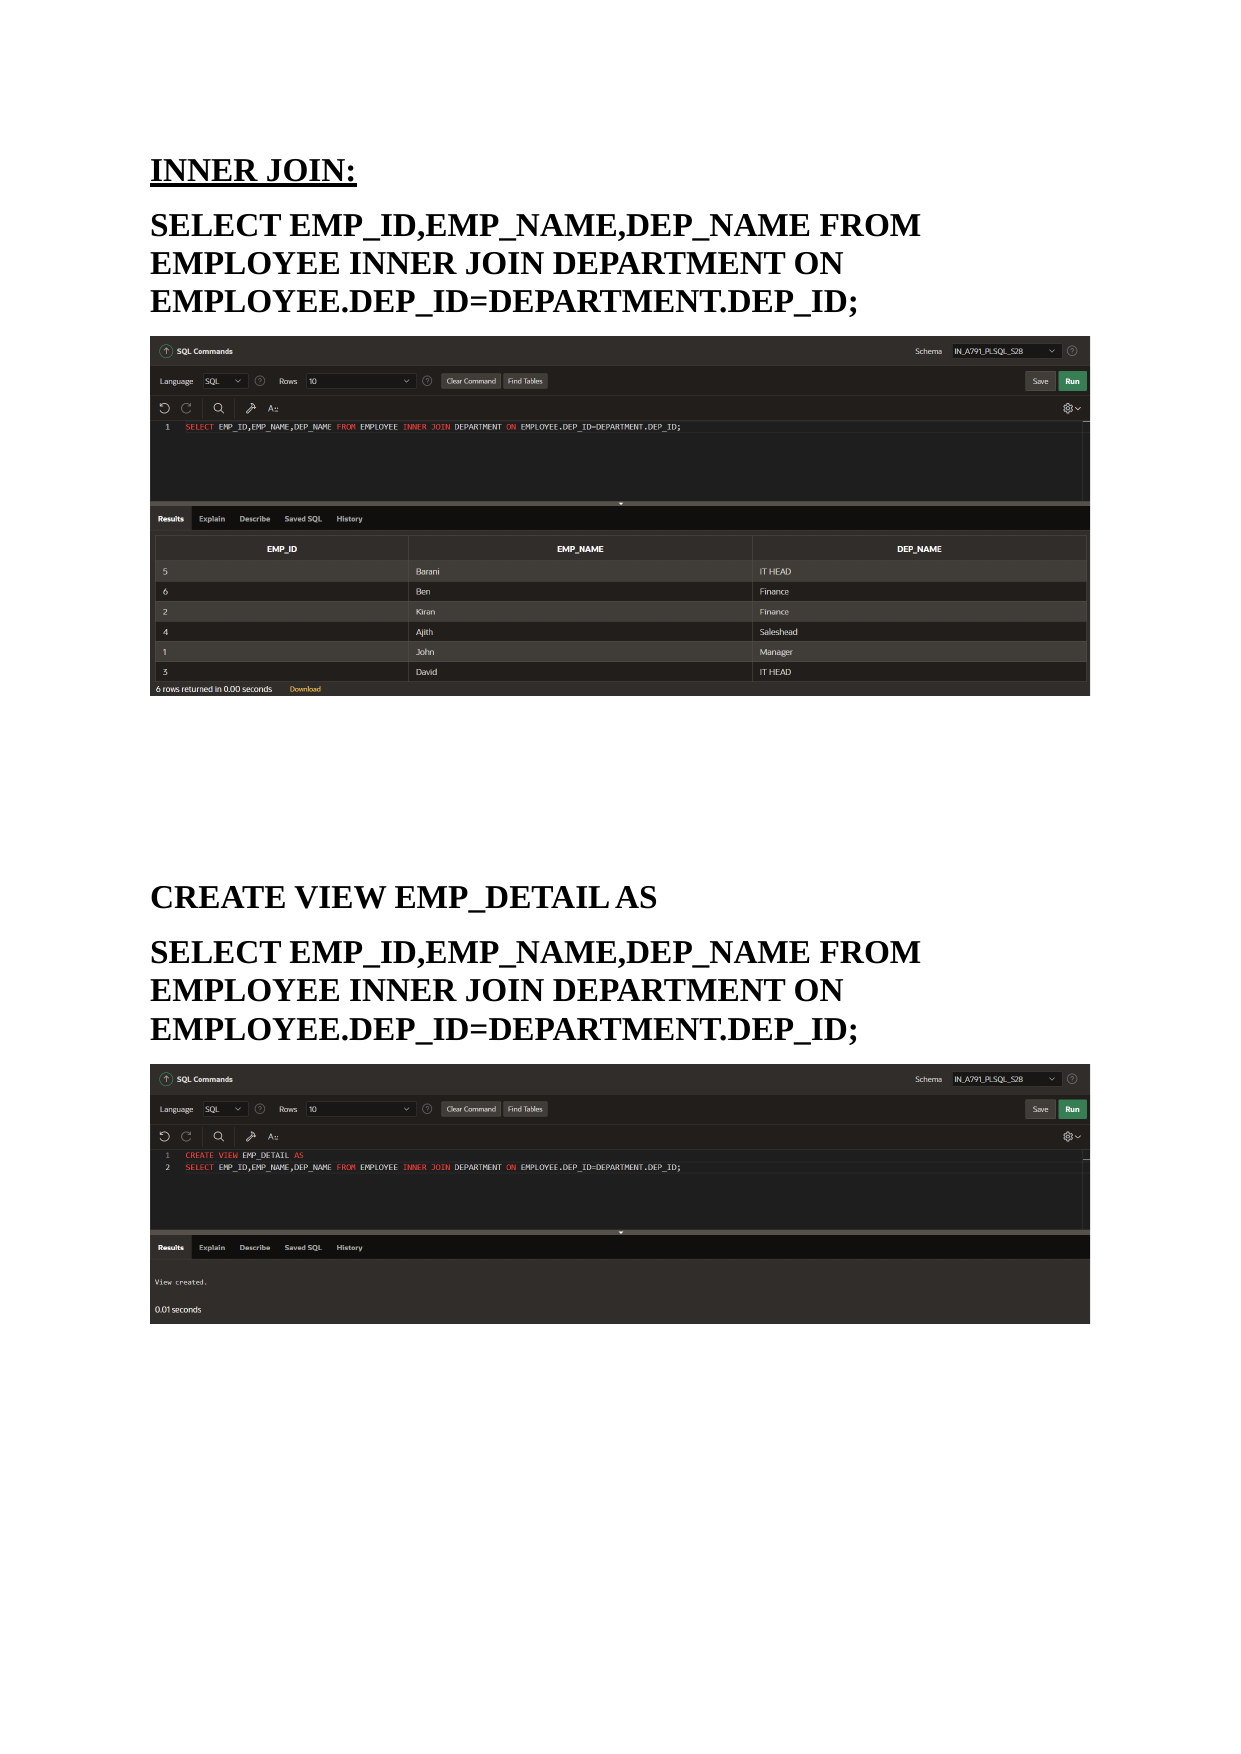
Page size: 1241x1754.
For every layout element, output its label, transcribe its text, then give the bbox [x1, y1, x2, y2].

text SELECT EMP_ID,EMP_NAME,DEP_NAME FROM EMPLOYEE INNER JOIN DEPARTMENT ON EMPLOYEE.DEP_ID=DEPARTMENT.DEP_ID; [150, 932, 1090, 1047]
picture [150, 1064, 1091, 1324]
text SELECT EMP_ID,EMP_NAME,DEP_NAME FROM EMPLOYEE INNER JOIN DEPARTMENT ON EMPLOYEE.DEP_ID=DEPARTMENT.DEP_ID; [150, 205, 1090, 320]
text CREATE VIEW EMP_DETAIL AS [150, 877, 1090, 916]
picture [150, 336, 1091, 696]
text INNER JOIN: [150, 150, 1090, 188]
